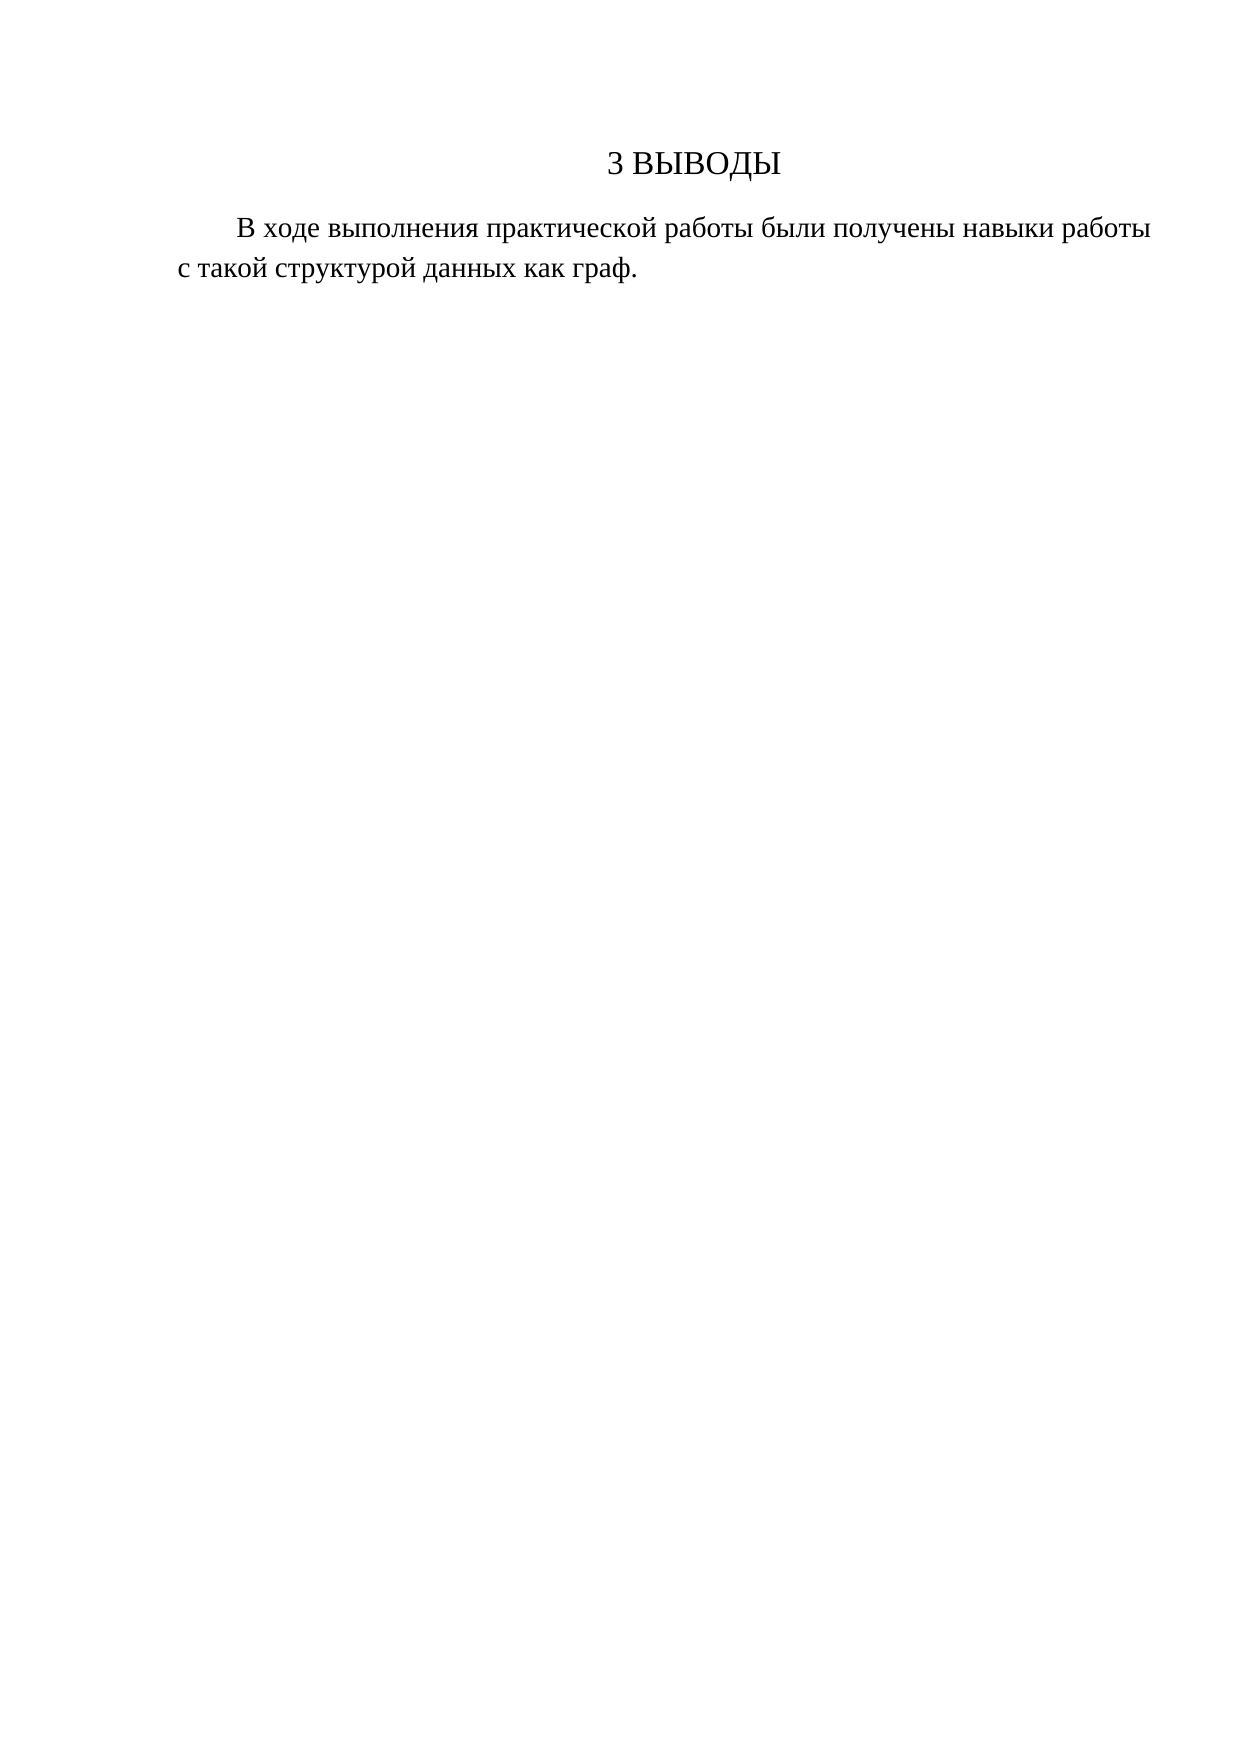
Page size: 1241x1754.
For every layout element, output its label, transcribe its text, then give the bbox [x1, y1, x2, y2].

text В ходе выполнения практической работы были получены навыки работы с такой структурой данных как граф. [177, 210, 1152, 284]
subtitle 3 ВЫВОДЫ [177, 143, 1152, 181]
